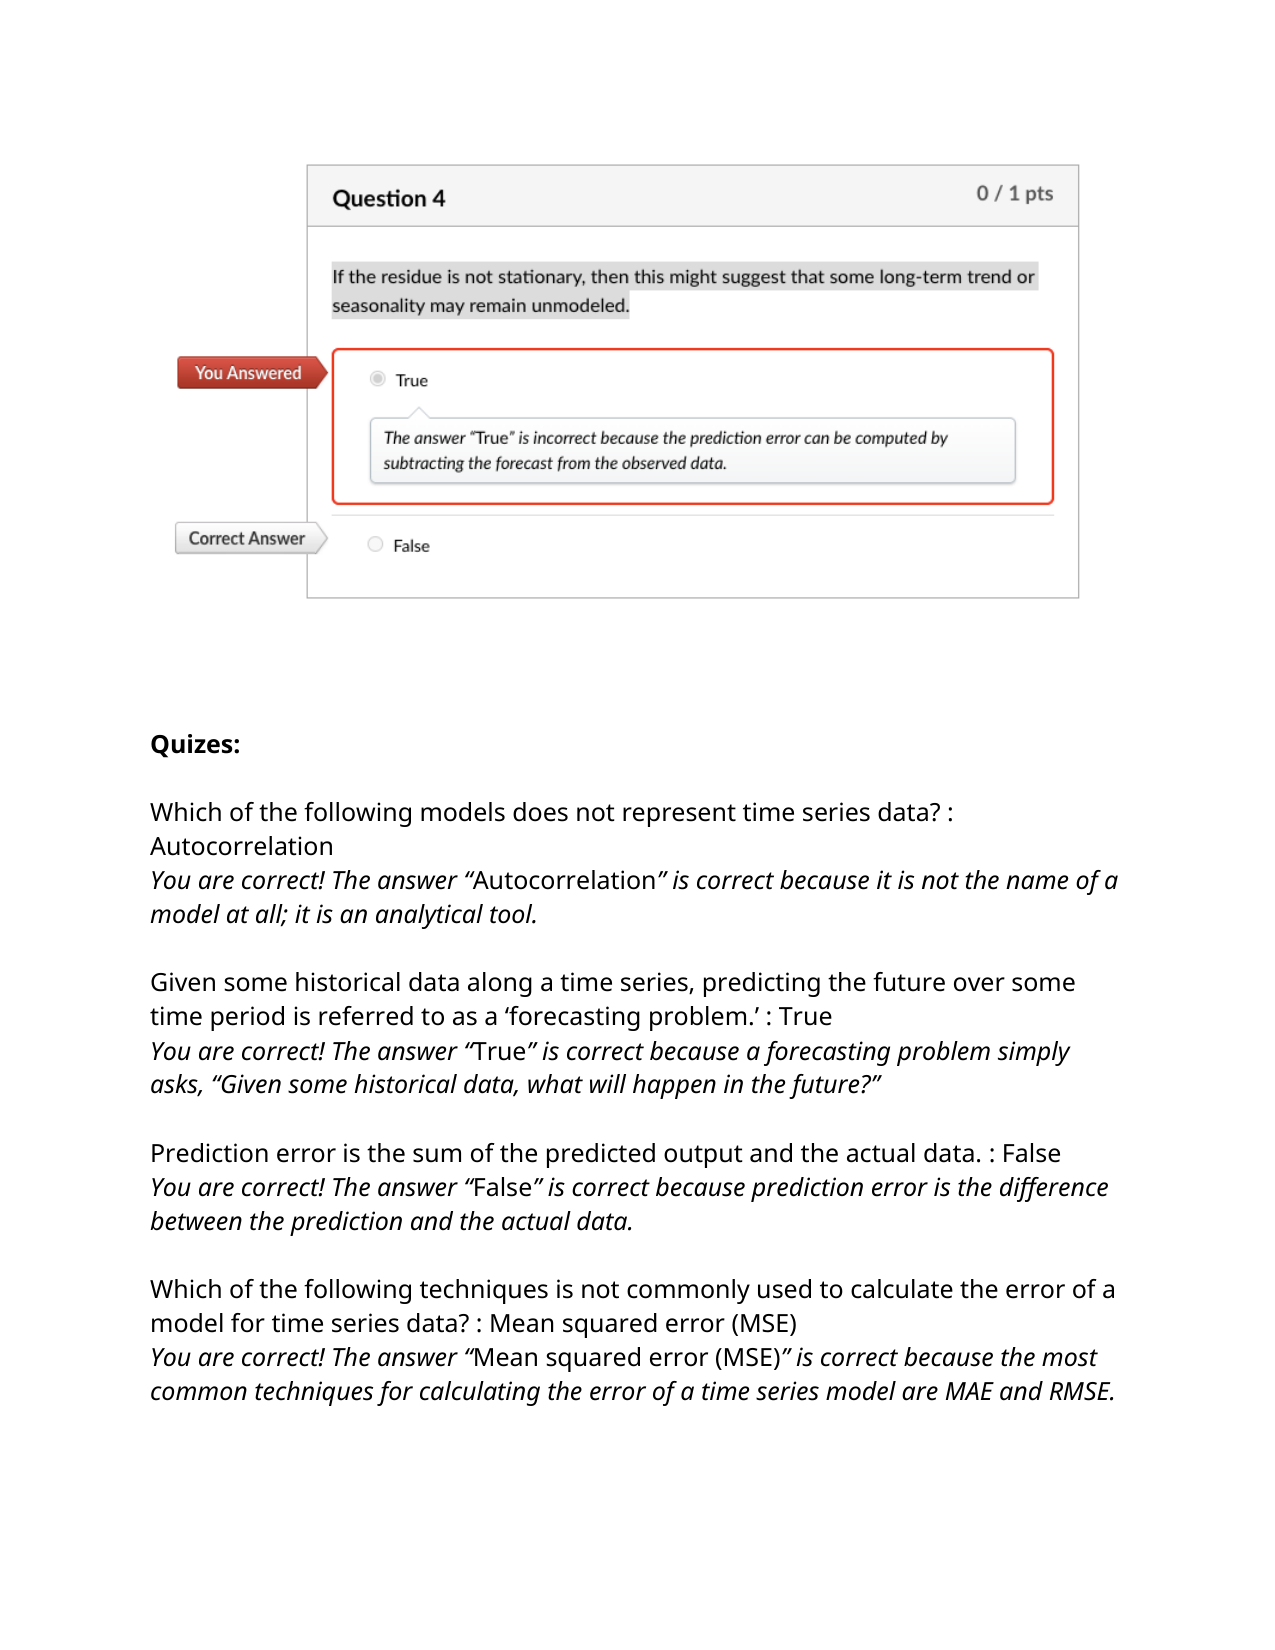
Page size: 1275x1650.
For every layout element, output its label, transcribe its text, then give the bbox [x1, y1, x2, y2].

text You are correct! The answer “True” is correct because a forecasting problem simply asks, “Given some historical data, what will happen in the future?” [150, 1033, 1125, 1101]
text Given some historical data along a time series, predicting the future over some time period is referred to as a ‘forecasting problem.’ : True [150, 965, 1125, 1033]
text You are correct! The answer “Mean squared error (MSE)” is correct because the most common techniques for calculating the error of a time series model are MAE and RMSE. [150, 1340, 1125, 1408]
text Which of the following techniques is not commonly used to calculate the error of a model for time series data? : Mean squared error (MSE) [150, 1272, 1125, 1340]
text Quizes: [150, 727, 1125, 761]
picture [150, 150, 1125, 625]
text Which of the following models does not represent time series data? : Autocorrelation [150, 795, 1125, 863]
text You are correct! The answer “Autocorrelation” is correct because it is not the name of a model at all; it is an analytical tool. [150, 863, 1125, 931]
text You are correct! The answer “False” is correct because prediction error is the difference between the prediction and the actual data. [150, 1169, 1125, 1237]
text Prediction error is the sum of the predicted output and the actual data. : False [150, 1135, 1125, 1169]
